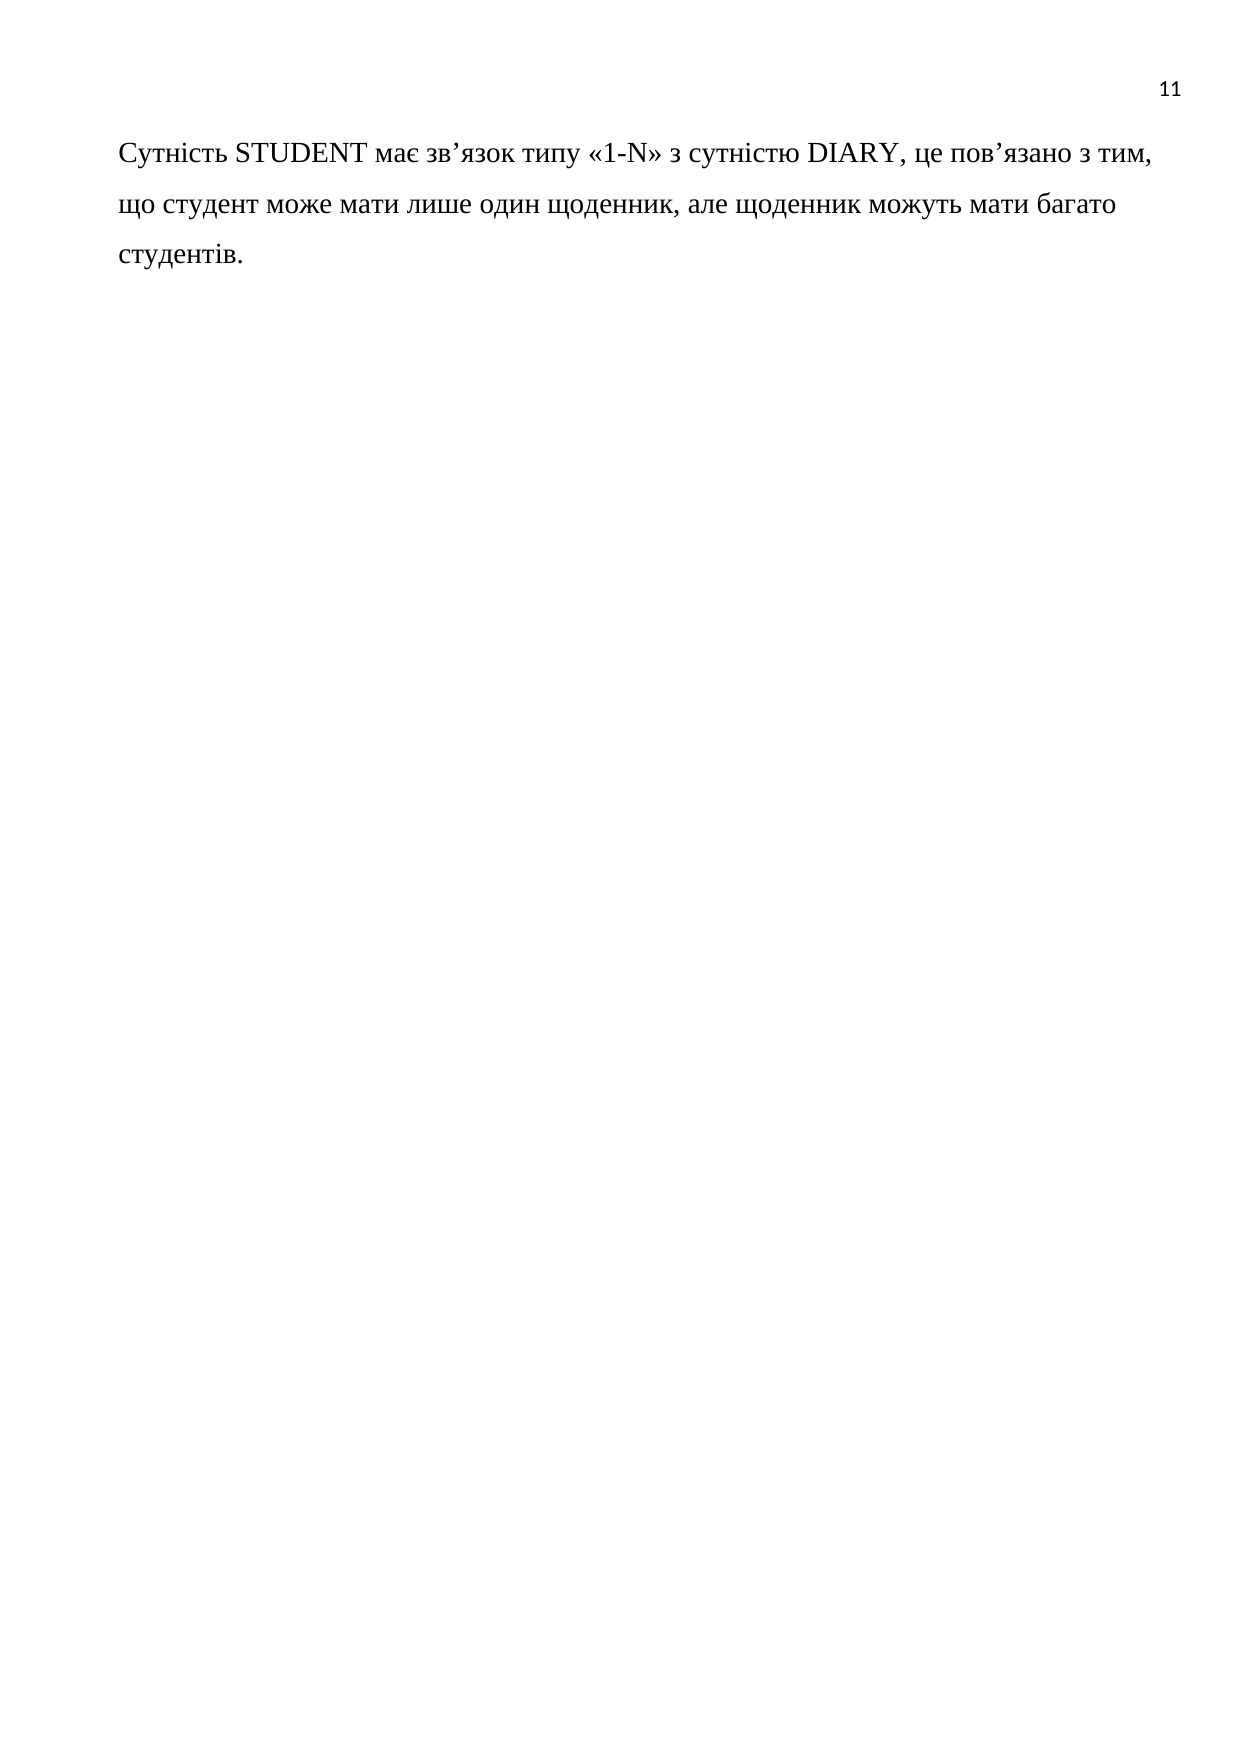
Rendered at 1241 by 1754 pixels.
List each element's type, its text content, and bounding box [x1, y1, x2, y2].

text Сутність STUDENT має зв’язок типу «1-N» з сутністю DIARY, це пов’язано з тим, що студент може мати лише один щоденник, але щоденник можуть мати багато студентів. [118, 135, 1181, 269]
